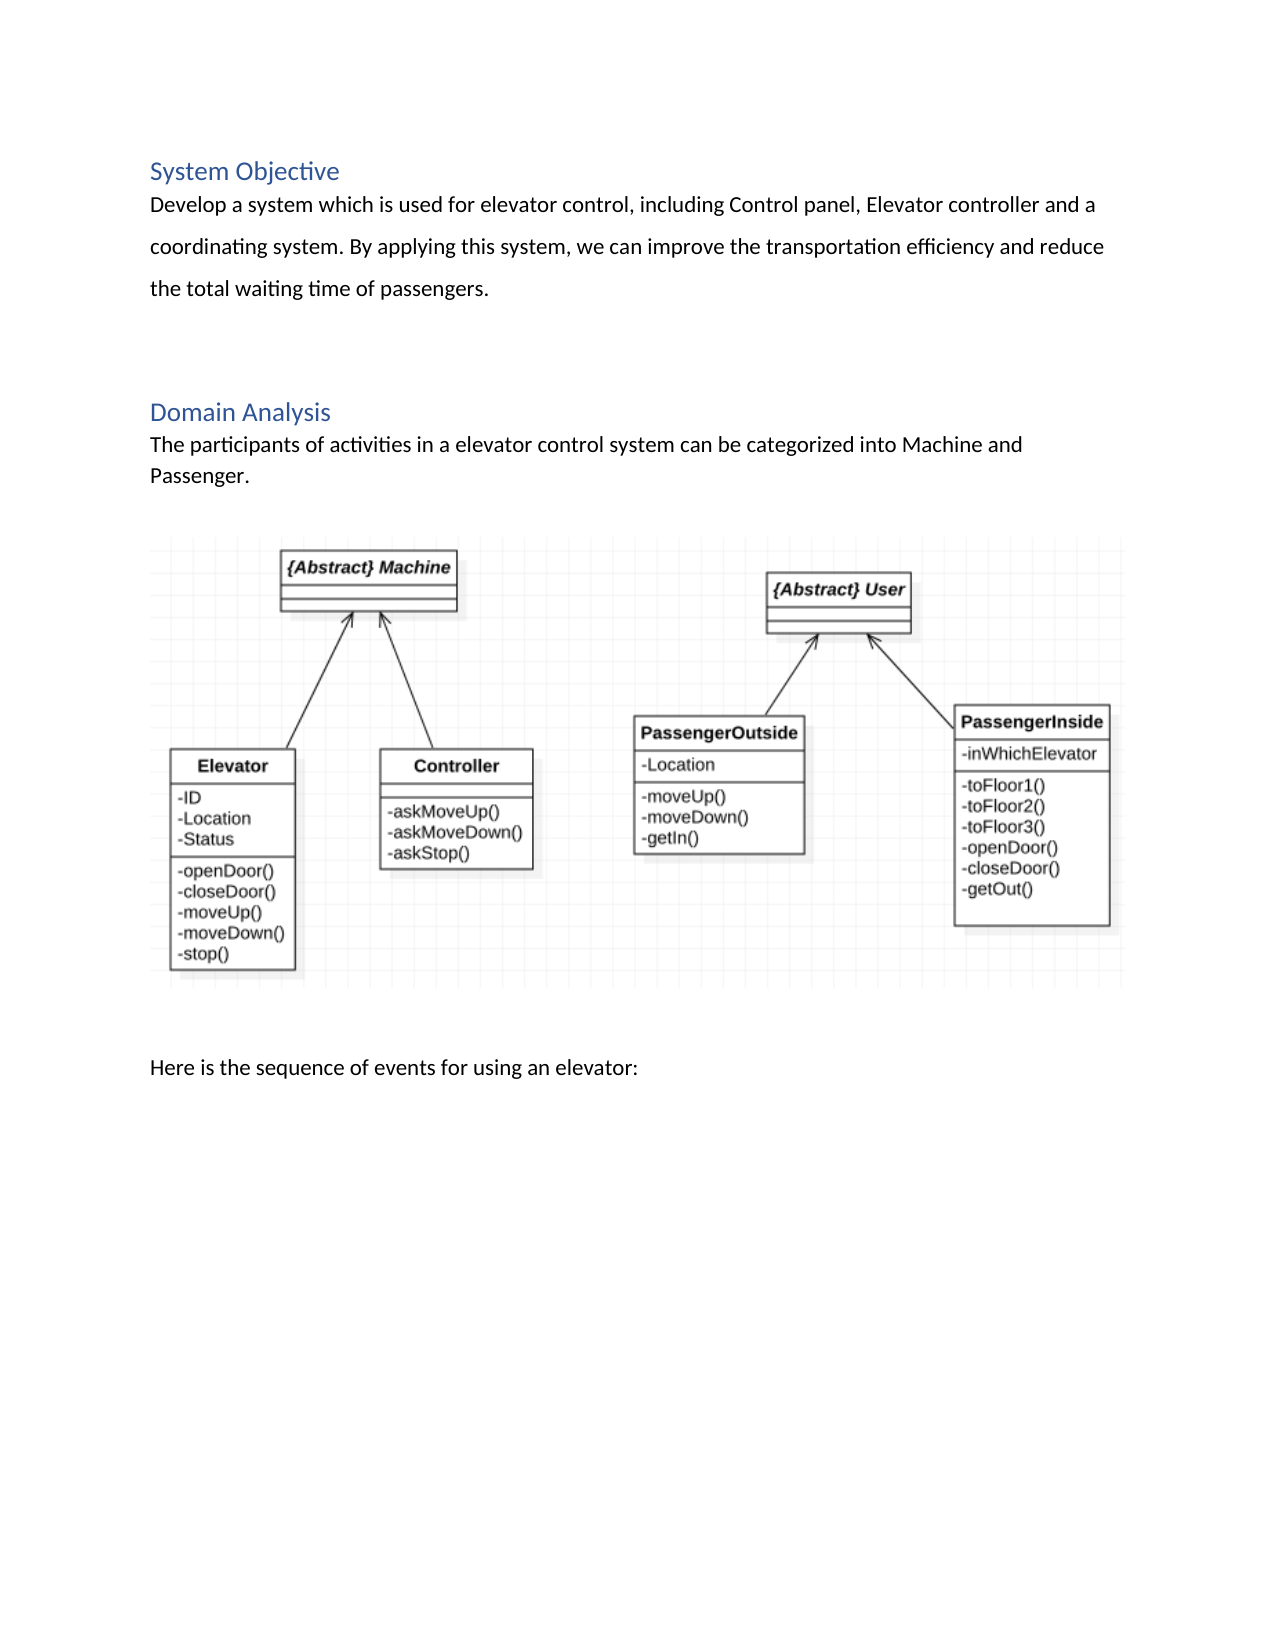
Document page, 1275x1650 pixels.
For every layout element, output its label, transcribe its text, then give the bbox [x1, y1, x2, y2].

text Develop a system which is used for elevator control, including Control panel, Elevator controller and a coordinating system. By applying this system, we can improve the transportation efficiency and reduce the total waiting time of passengers. [150, 190, 1125, 302]
picture [150, 537, 1125, 988]
text Here is the sequence of events for using an elevator: [150, 1053, 1125, 1082]
text The participants of activities in a elevator control system can be categorized into Machine and Passenger. [150, 431, 1125, 489]
subtitle System Objective [150, 154, 1125, 187]
subtitle Domain Analysis [150, 395, 1125, 428]
